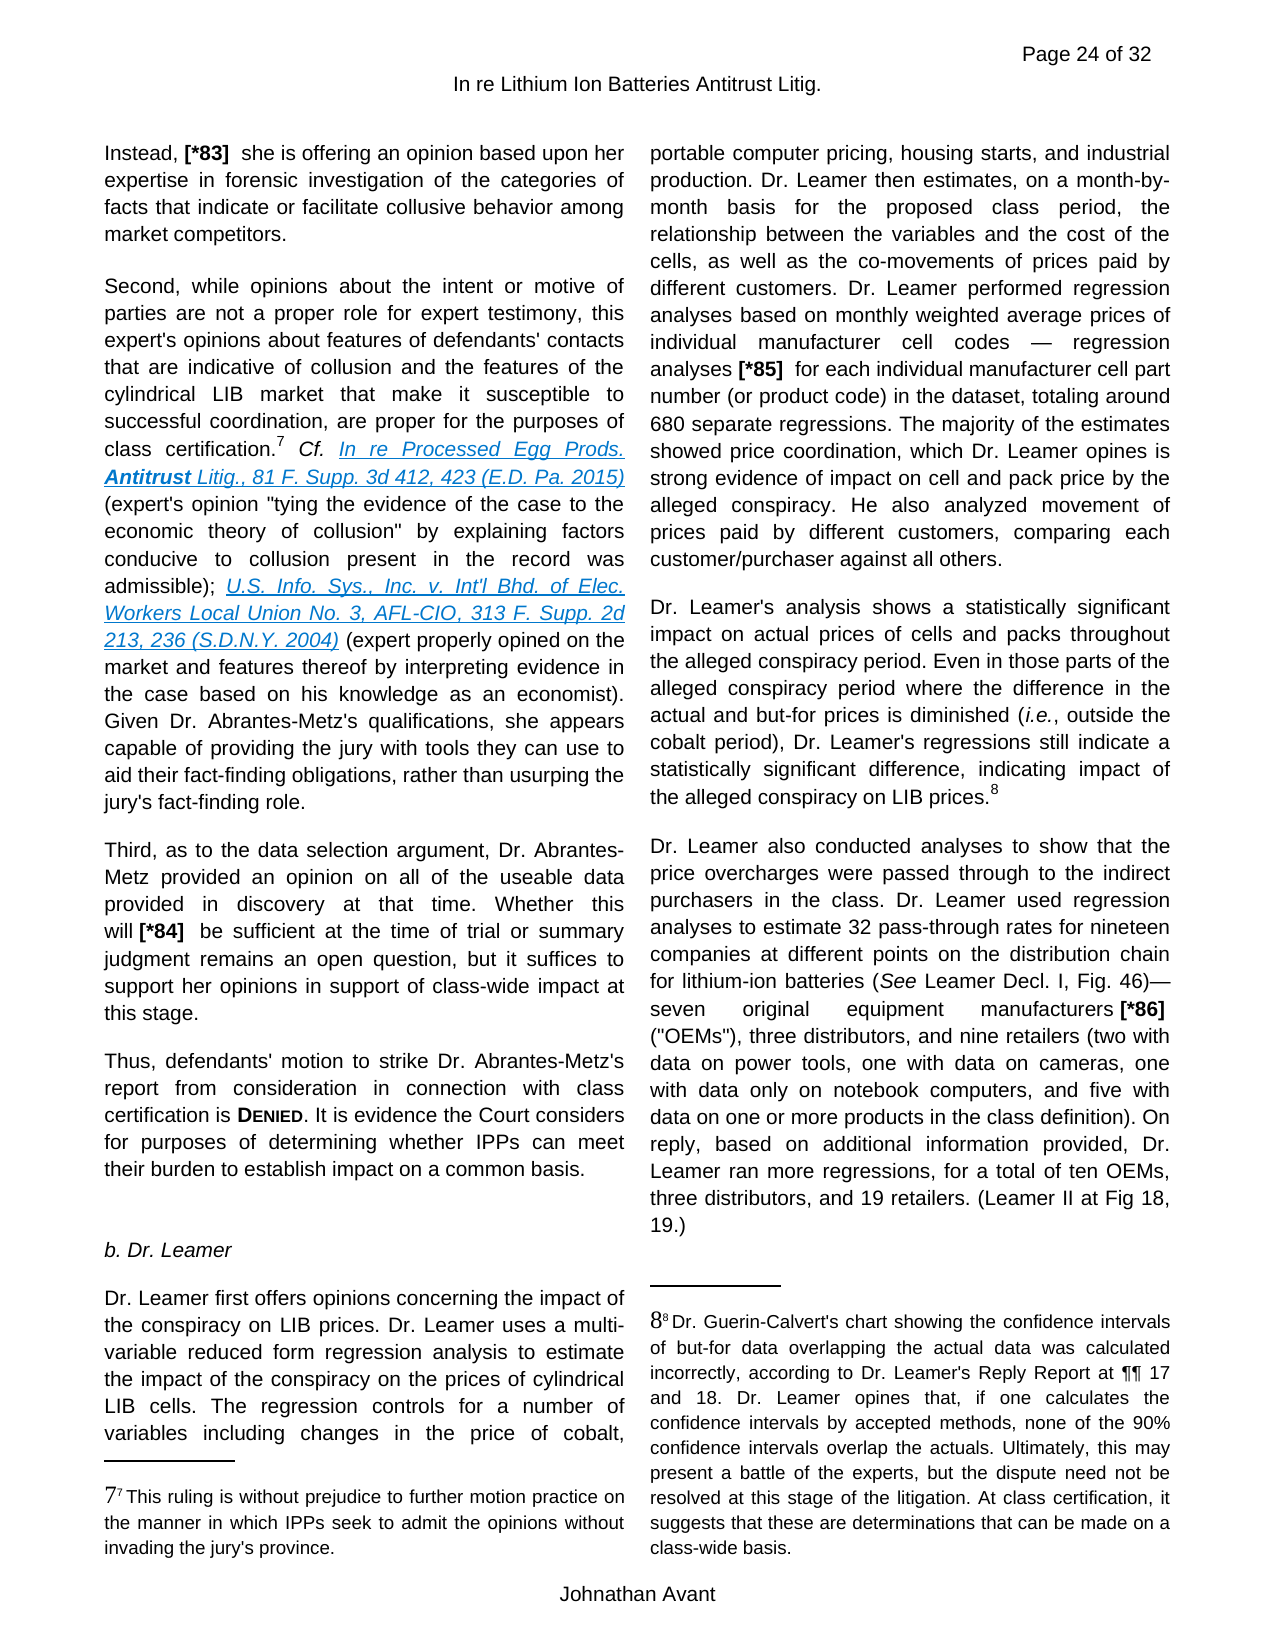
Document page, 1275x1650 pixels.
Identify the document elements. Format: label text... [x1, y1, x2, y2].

text Dr. Leamer also conducted analyses to show that the price overcharges were passed through to the indirect purchasers in the class. Dr. Leamer used regression analyses to estimate 32 pass-through rates for nineteen companies at different points on the distribution chain for lithium-ion batteries (See Leamer Decl. I, Fig. 46)—seven original equipment manufacturers [*86] ("OEMs"), three distributors, and nine retailers (two with data on power tools, one with data on cameras, one with data only on notebook computers, and five with data on one or more products in the class definition). On reply, based on additional information provided, Dr. Leamer ran more regressions, for a total of ten OEMs, three distributors, and 19 retailers. (Leamer II at Fig 18, 19.) [650, 831, 1171, 1237]
text Second, while opinions about the intent or motive of parties are not a proper role for expert testimony, this expert's opinions about features of defendants' contacts that are indicative of collusion and the features of the cylindrical LIB market that make it susceptible to successful coordination, are proper for the purposes of class certification.7 Cf. In re Processed Egg Prods. Antitrust Litig., 81 F. Supp. 3d 412, 423 (E.D. Pa. 2015) (expert's opinion "tying the evidence of the case to the economic theory of collusion" by explaining factors conducive to collusion present in the record was admissible); U.S. Info. Sys., Inc. v. Int'l Bhd. of Elec. Workers Local Union No. 3, AFL-CIO, 313 F. Supp. 2d 213, 236 (S.D.N.Y. 2004) (expert properly opined on the market and features thereof by interpreting evidence in the case based on his knowledge as an economist). Given Dr. Abrantes-Metz's qualifications, she appears capable of providing the jury with tools they can use to aid their fact-finding obligations, rather than usurping the jury's fact-finding role. [104, 623, 625, 814]
text Dr. Leamer first offers opinions concerning the impact of the conspiracy on LIB prices. Dr. Leamer uses a multi-variable reduced form regression analysis to estimate the impact of the conspiracy on the prices of cylindrical LIB cells. The regression controls for a number of variables including changes in the price of cobalt, portable computer pricing, housing starts, and industrial production. Dr. Leamer then estimates, on a month-by-month basis for the proposed class period, the relationship between the variables and the cost of the cells, as well as the co-movements of prices paid by different customers. Dr. Leamer performed regression analyses based on monthly weighted average prices of individual manufacturer cell codes — regression analyses [*85] for each individual manufacturer cell part number (or product code) in the dataset, totaling around 680 separate regressions. The majority of the estimates showed price coordination, which Dr. Leamer opines is strong evidence of impact on cell and pack price by the alleged conspiracy. He also analyzed movement of prices paid by different customers, comparing each customer/purchaser against all others. [104, 1282, 625, 1445]
text Second, while opinions about the intent or motive of parties are not a proper role for expert testimony, this expert's opinions about features of defendants' contacts that are indicative of collusion and the features of the cylindrical LIB market that make it susceptible to successful coordination, are proper for the purposes of class certification.7 Cf. In re Processed Egg Prods. Antitrust Litig., 81 F. Supp. 3d 412, 423 (E.D. Pa. 2015) (expert's opinion "tying the evidence of the case to the economic theory of collusion" by explaining factors conducive to collusion present in the record was admissible); U.S. Info. Sys., Inc. v. Int'l Bhd. of Elec. Workers Local Union No. 3, AFL-CIO, 313 F. Supp. 2d 213, 236 (S.D.N.Y. 2004) (expert properly opined on the market and features thereof by interpreting evidence in the case based on his knowledge as an economist). Given Dr. Abrantes-Metz's qualifications, she appears capable of providing the jury with tools they can use to aid their fact-finding obligations, rather than usurping the jury's fact-finding role. [104, 271, 625, 486]
text Dr. Leamer's analysis shows a statistically significant impact on actual prices of cells and packs throughout the alleged conspiracy period. Even in those parts of the alleged conspiracy period where the difference in the actual and but-for prices is diminished (i.e., outside the cobalt period), Dr. Leamer's regressions still indicate a statistically significant difference, indicating impact of the alleged conspiracy on LIB prices.8 [650, 592, 1171, 810]
text b. Dr. Leamer [104, 1206, 625, 1262]
text Third, as to the data selection argument, Dr. Abrantes-Metz provided an opinion on all of the useable data provided in discovery at that time. Whether this will [*84] be sufficient at the time of trial or summary judgment remains an open question, but it suffices to support her opinions in support of class-wide impact at this stage. [104, 835, 625, 1024]
text Second, while opinions about the intent or motive of parties are not a proper role for expert testimony, this expert's opinions about features of defendants' contacts that are indicative of collusion and the features of the cylindrical LIB market that make it susceptible to successful coordination, are proper for the purposes of class certification.7 Cf. In re Processed Egg Prods. Antitrust Litig., 81 F. Supp. 3d 412, 423 (E.D. Pa. 2015) (expert's opinion "tying the evidence of the case to the economic theory of collusion" by explaining factors conducive to collusion present in the record was admissible); U.S. Info. Sys., Inc. v. Int'l Bhd. of Elec. Workers Local Union No. 3, AFL-CIO, 313 F. Supp. 2d 213, 236 (S.D.N.Y. 2004) (expert properly opined on the market and features thereof by interpreting evidence in the case based on his knowledge as an economist). Given Dr. Abrantes-Metz's qualifications, she appears capable of providing the jury with tools they can use to aid their fact-finding obligations, rather than usurping the jury's fact-finding role. [104, 487, 625, 622]
text Dr. Leamer first offers opinions concerning the impact of the conspiracy on LIB prices. Dr. Leamer uses a multi-variable reduced form regression analysis to estimate the impact of the conspiracy on the prices of cylindrical LIB cells. The regression controls for a number of variables including changes in the price of cobalt, portable computer pricing, housing starts, and industrial production. Dr. Leamer then estimates, on a month-by-month basis for the proposed class period, the relationship between the variables and the cost of the cells, as well as the co-movements of prices paid by different customers. Dr. Leamer performed regression analyses based on monthly weighted average prices of individual manufacturer cell codes — regression analyses [*85] for each individual manufacturer cell part number (or product code) in the dataset, totaling around 680 separate regressions. The majority of the estimates showed price coordination, which Dr. Leamer opines is strong evidence of impact on cell and pack price by the alleged conspiracy. He also analyzed movement of prices paid by different customers, comparing each customer/purchaser against all others. [650, 137, 1171, 571]
text Thus, defendants' motion to strike Dr. Abrantes-Metz's report from consideration in connection with class certification is Denied. It is evidence the Court considers for purposes of determining whether IPPs can meet their burden to establish impact on a common basis. [104, 1045, 625, 1181]
